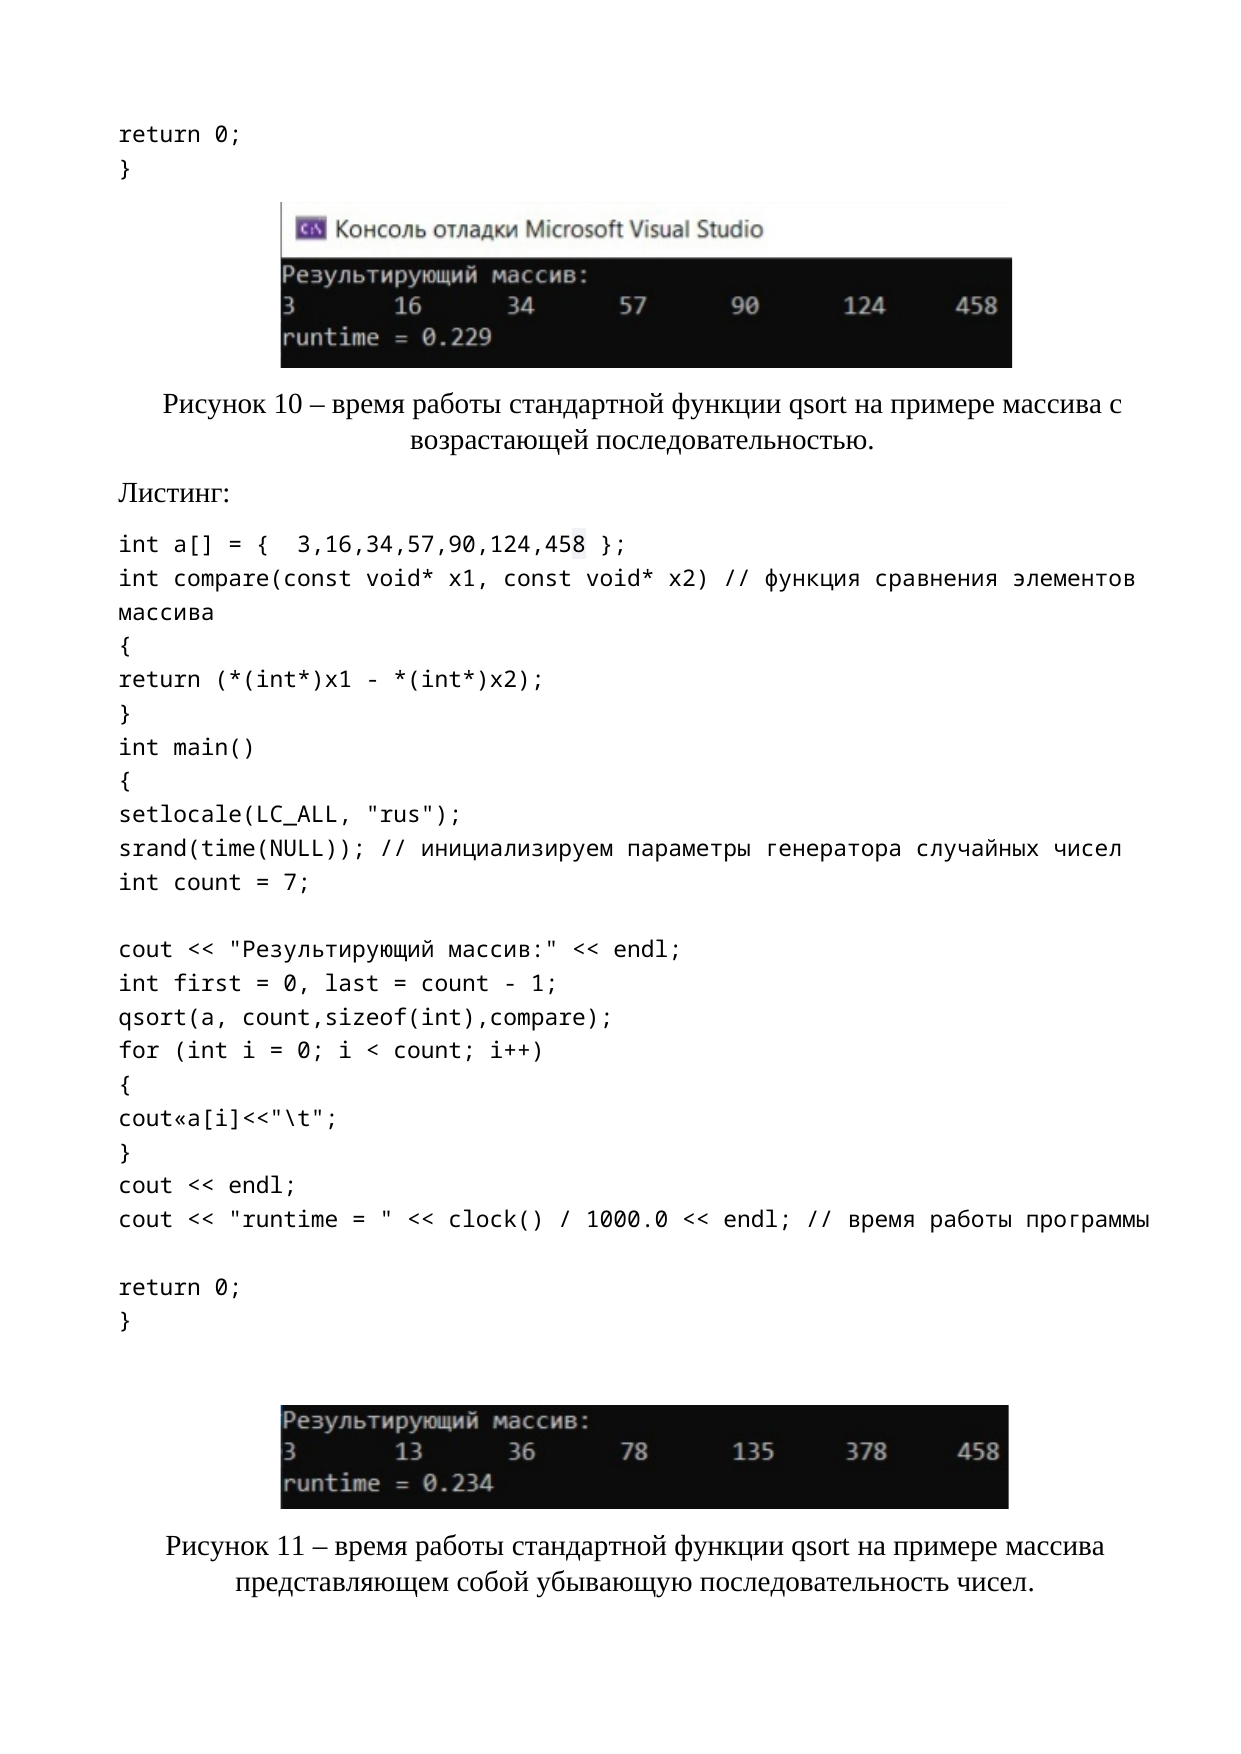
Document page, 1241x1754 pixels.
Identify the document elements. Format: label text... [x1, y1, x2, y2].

text Рисунок 11 – время работы стандартной функции qsort на примере массива представляющем собой убывающую последовательность чисел. [118, 1528, 1152, 1597]
text Листинг: [118, 475, 1152, 509]
text int a[] = { 3,16,34,57,90,124,458 }; int compare(const void* x1, const void* x2) // функция сравнения элементов массива { return (*(int*)x1 - *(int*)x2); } int main() { setlocale(LC_ALL, "rus"); srand(time(NULL)); // инициализируем параметры генератора случайных чисел int count = 7; cout << "Результирующий массив:" << endl; int first = 0, last = count - 1; qsort(a, count,sizeof(int),compare); for (int i = 0; i < count; i++) { cout«a[i]<<"\t"; } cout << endl; cout << "runtime = " << clock() / 1000.0 << endl; // время работы программы return 0; } [118, 528, 1152, 1335]
picture [280, 1405, 1009, 1509]
text Рисунок 10 – время работы стандартной функции qsort на примере массива с возрастающей последовательностью. [133, 386, 1152, 456]
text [118, 118, 1152, 183]
picture [280, 202, 1013, 368]
